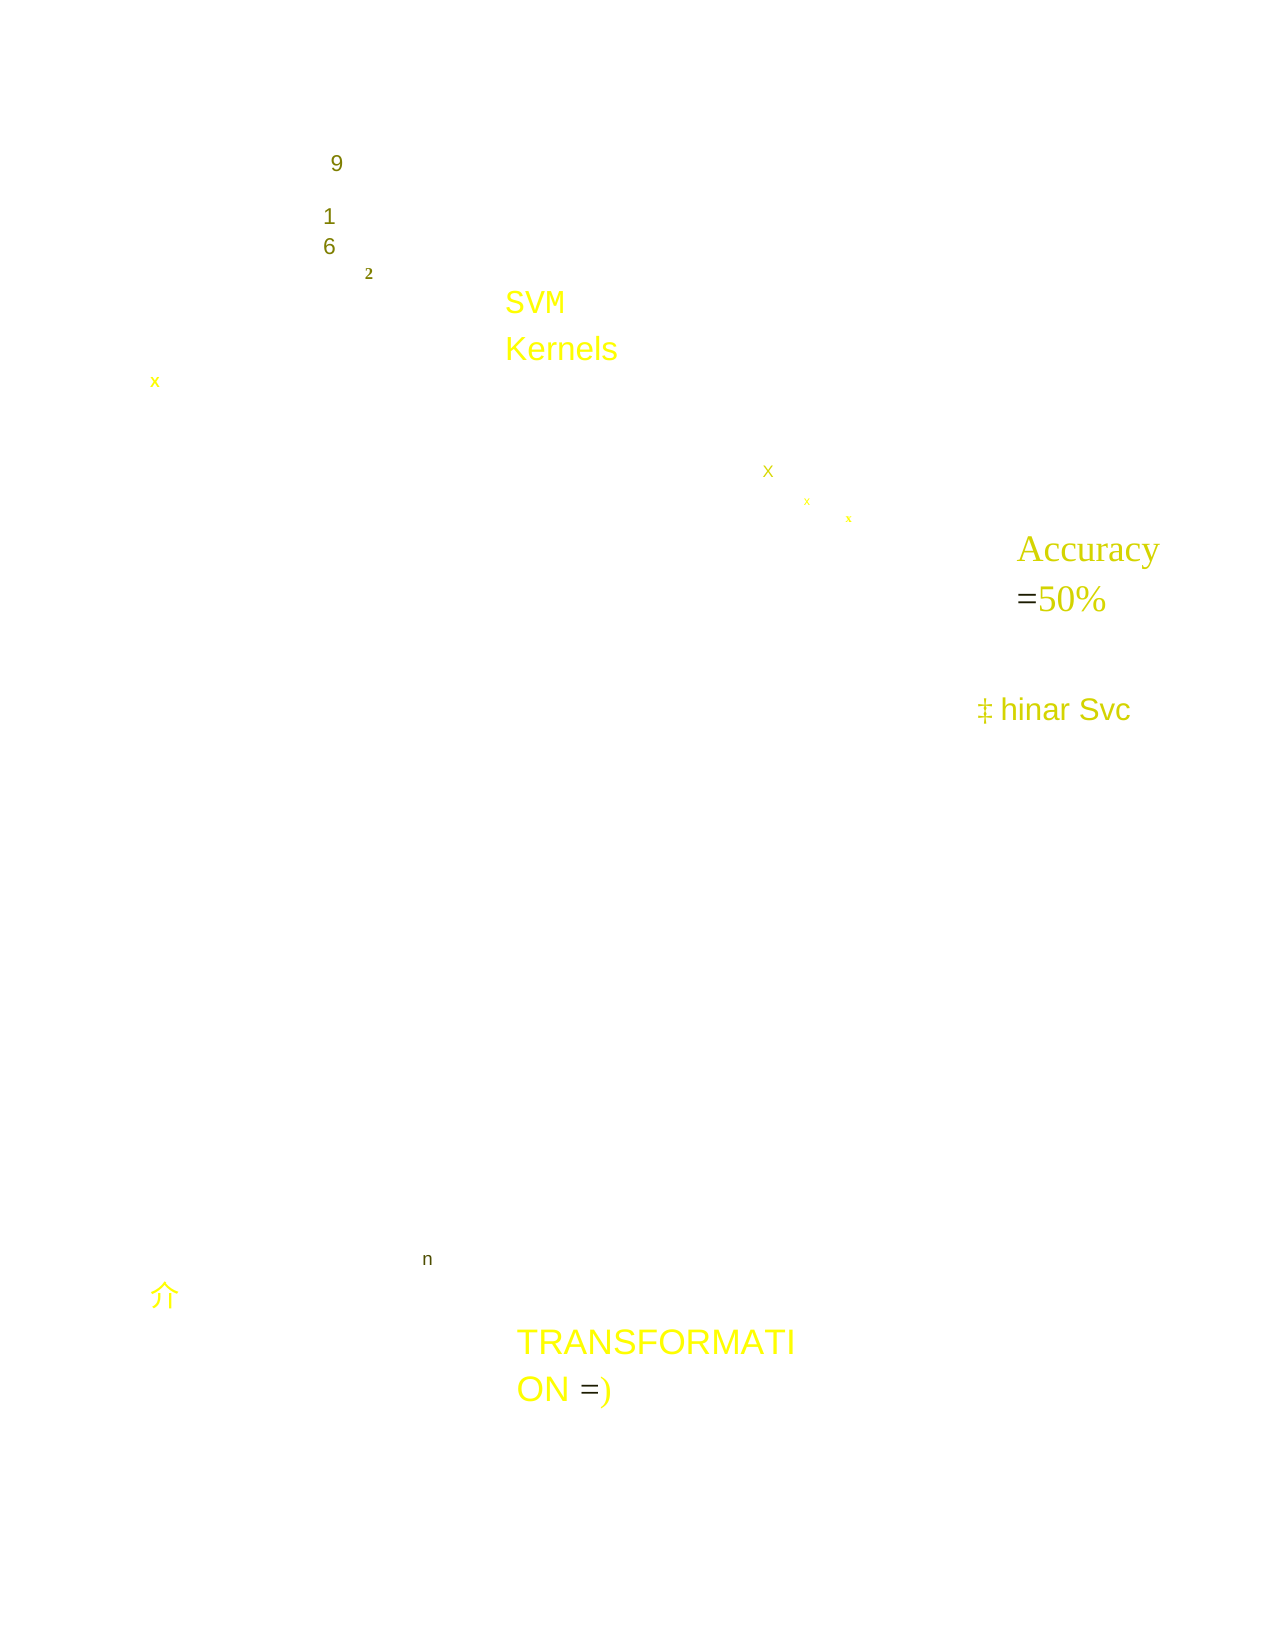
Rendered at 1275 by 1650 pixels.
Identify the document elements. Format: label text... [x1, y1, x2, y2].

text Accuracy =50% [1016, 527, 1183, 619]
text 16 [323, 203, 347, 260]
text 9 [330, 150, 345, 176]
text ‡ hinar Svc [977, 691, 1136, 727]
text X [150, 373, 1125, 390]
text n [422, 1248, 452, 1269]
text TRANSFORMATION =) [516, 1321, 810, 1409]
text SVM Kernels [505, 286, 670, 367]
text 2 [364, 263, 382, 283]
text x [803, 494, 820, 508]
text X [762, 461, 787, 481]
text 介 [150, 1273, 1125, 1315]
text x [845, 510, 862, 525]
